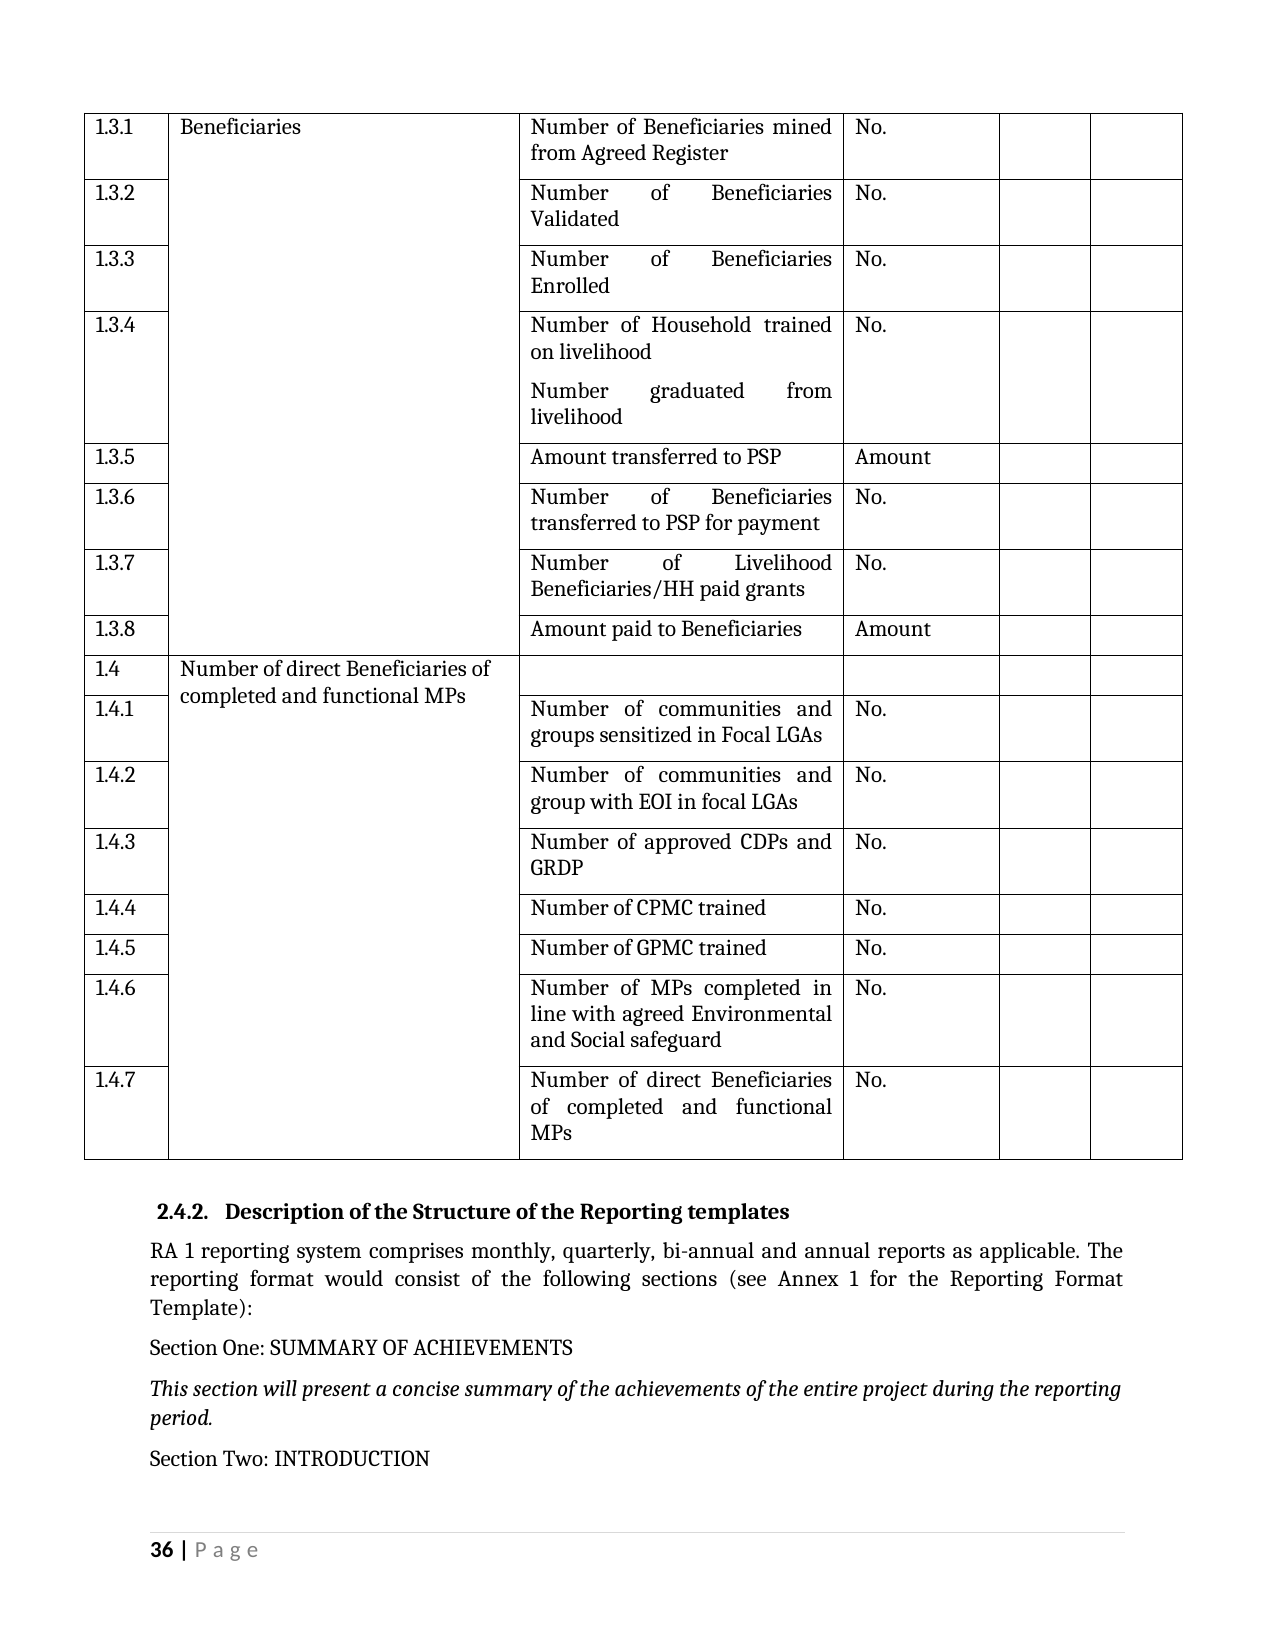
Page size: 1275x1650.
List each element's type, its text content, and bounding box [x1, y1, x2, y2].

table_cell Number of communities and groups sensitized in Focal LGAs [520, 696, 843, 761]
table_cell 1.4.1 [85, 696, 168, 761]
table_cell Number of direct Beneficiaries of completed and functional MPs [169, 656, 519, 1159]
table_cell No. [844, 484, 999, 549]
text RA 1 reporting system comprises monthly, quarterly, bi-annual and annual reports as applicable. The reporting format would consist of the following sections (see Annex 1 for the Reporting Format Template): [150, 1237, 1125, 1321]
table_cell [1000, 895, 1090, 933]
table_cell 1.4.6 [85, 975, 168, 1066]
table_cell 1.3.6 [85, 484, 168, 549]
table_cell 1.4.3 [85, 829, 168, 894]
table_cell No. [844, 1067, 999, 1159]
table_cell [1091, 180, 1182, 245]
table_cell Amount transferred to PSP [520, 444, 843, 483]
table_cell Number of Beneficiaries mined from Agreed Register [520, 114, 843, 179]
table_cell 1.3.7 [85, 550, 168, 615]
table_cell No. [844, 246, 999, 311]
table_cell Number of Beneficiaries Validated [520, 180, 843, 245]
table_cell 1.4 [85, 656, 168, 695]
table_cell No. [844, 312, 999, 443]
table_cell 1.4.5 [85, 935, 168, 973]
table_cell [1000, 550, 1090, 615]
table_cell [1091, 616, 1182, 655]
table_cell 1.4.4 [85, 895, 168, 933]
table_cell [1091, 829, 1182, 894]
table_cell [1000, 180, 1090, 245]
table_cell [520, 656, 843, 695]
table_cell No. [844, 696, 999, 761]
table_cell Number of direct Beneficiaries of completed and functional MPs [520, 1067, 843, 1159]
table_cell [1091, 1067, 1182, 1159]
table_cell Amount [844, 444, 999, 483]
table_cell 1.3.4 [85, 312, 168, 443]
table_cell [1000, 656, 1090, 695]
table_cell 1.3.1 [85, 114, 168, 179]
table_cell 1.4.7 [85, 1067, 168, 1159]
text Section One: SUMMARY OF ACHIEVEMENTS [150, 1335, 1125, 1362]
table_cell Number of Household trained on livelihood Number graduated from livelihood [520, 312, 843, 443]
table_cell [1000, 246, 1090, 311]
table_cell Number of Livelihood Beneficiaries/HH paid grants [520, 550, 843, 615]
table_cell 1.3.3 [85, 246, 168, 311]
table_cell No. [844, 180, 999, 245]
table_cell Amount [844, 616, 999, 655]
table_cell Amount paid to Beneficiaries [520, 616, 843, 655]
table_cell [1000, 444, 1090, 483]
table_cell Number of CPMC trained [520, 895, 843, 933]
table_cell [1000, 762, 1090, 827]
table_cell No. [844, 550, 999, 615]
table_cell Number of approved CDPs and GRDP [520, 829, 843, 894]
subtitle Description of the Structure of the Reporting templates [157, 1198, 1125, 1225]
table_cell No. [844, 895, 999, 933]
table_cell [1091, 312, 1182, 443]
table_cell [1091, 656, 1182, 695]
table_cell [1000, 312, 1090, 443]
table_cell No. [844, 975, 999, 1066]
table_cell No. [844, 762, 999, 827]
table_cell Number of communities and group with EOI in focal LGAs [520, 762, 843, 827]
table_cell [1091, 935, 1182, 973]
table_cell [1091, 550, 1182, 615]
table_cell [169, 114, 519, 655]
table_cell [1091, 762, 1182, 827]
text This section will present a concise summary of the achievements of the entire project during the reporting period. [150, 1376, 1125, 1431]
table_cell No. [844, 829, 999, 894]
table_cell No. [844, 114, 999, 179]
table_cell [1000, 829, 1090, 894]
table_cell Number of GPMC trained [520, 935, 843, 973]
table_cell [1091, 484, 1182, 549]
table_cell [1000, 484, 1090, 549]
table_cell [1091, 114, 1182, 179]
table_cell 1.3.5 [85, 444, 168, 483]
table_cell Number of Beneficiaries transferred to PSP for payment [520, 484, 843, 549]
table_cell Number of Beneficiaries Enrolled [520, 246, 843, 311]
table_cell [1000, 616, 1090, 655]
table_cell [1091, 975, 1182, 1066]
table_cell [1091, 246, 1182, 311]
table_cell [1000, 696, 1090, 761]
table_cell [1000, 1067, 1090, 1159]
table_cell [1091, 696, 1182, 761]
table_cell No. [844, 935, 999, 973]
table_cell [1000, 935, 1090, 973]
table_cell Number of MPs completed in line with agreed Environmental and Social safeguard [520, 975, 843, 1066]
table_cell 1.3.2 [85, 180, 168, 245]
table_cell 1.4.2 [85, 762, 168, 827]
table_cell [1091, 895, 1182, 933]
table_cell [1000, 975, 1090, 1066]
table_cell 1.3.8 [85, 616, 168, 655]
table_cell [844, 656, 999, 695]
table_cell [1091, 444, 1182, 483]
table_cell [1000, 114, 1090, 179]
text Section Two: INTRODUCTION [150, 1446, 1125, 1472]
